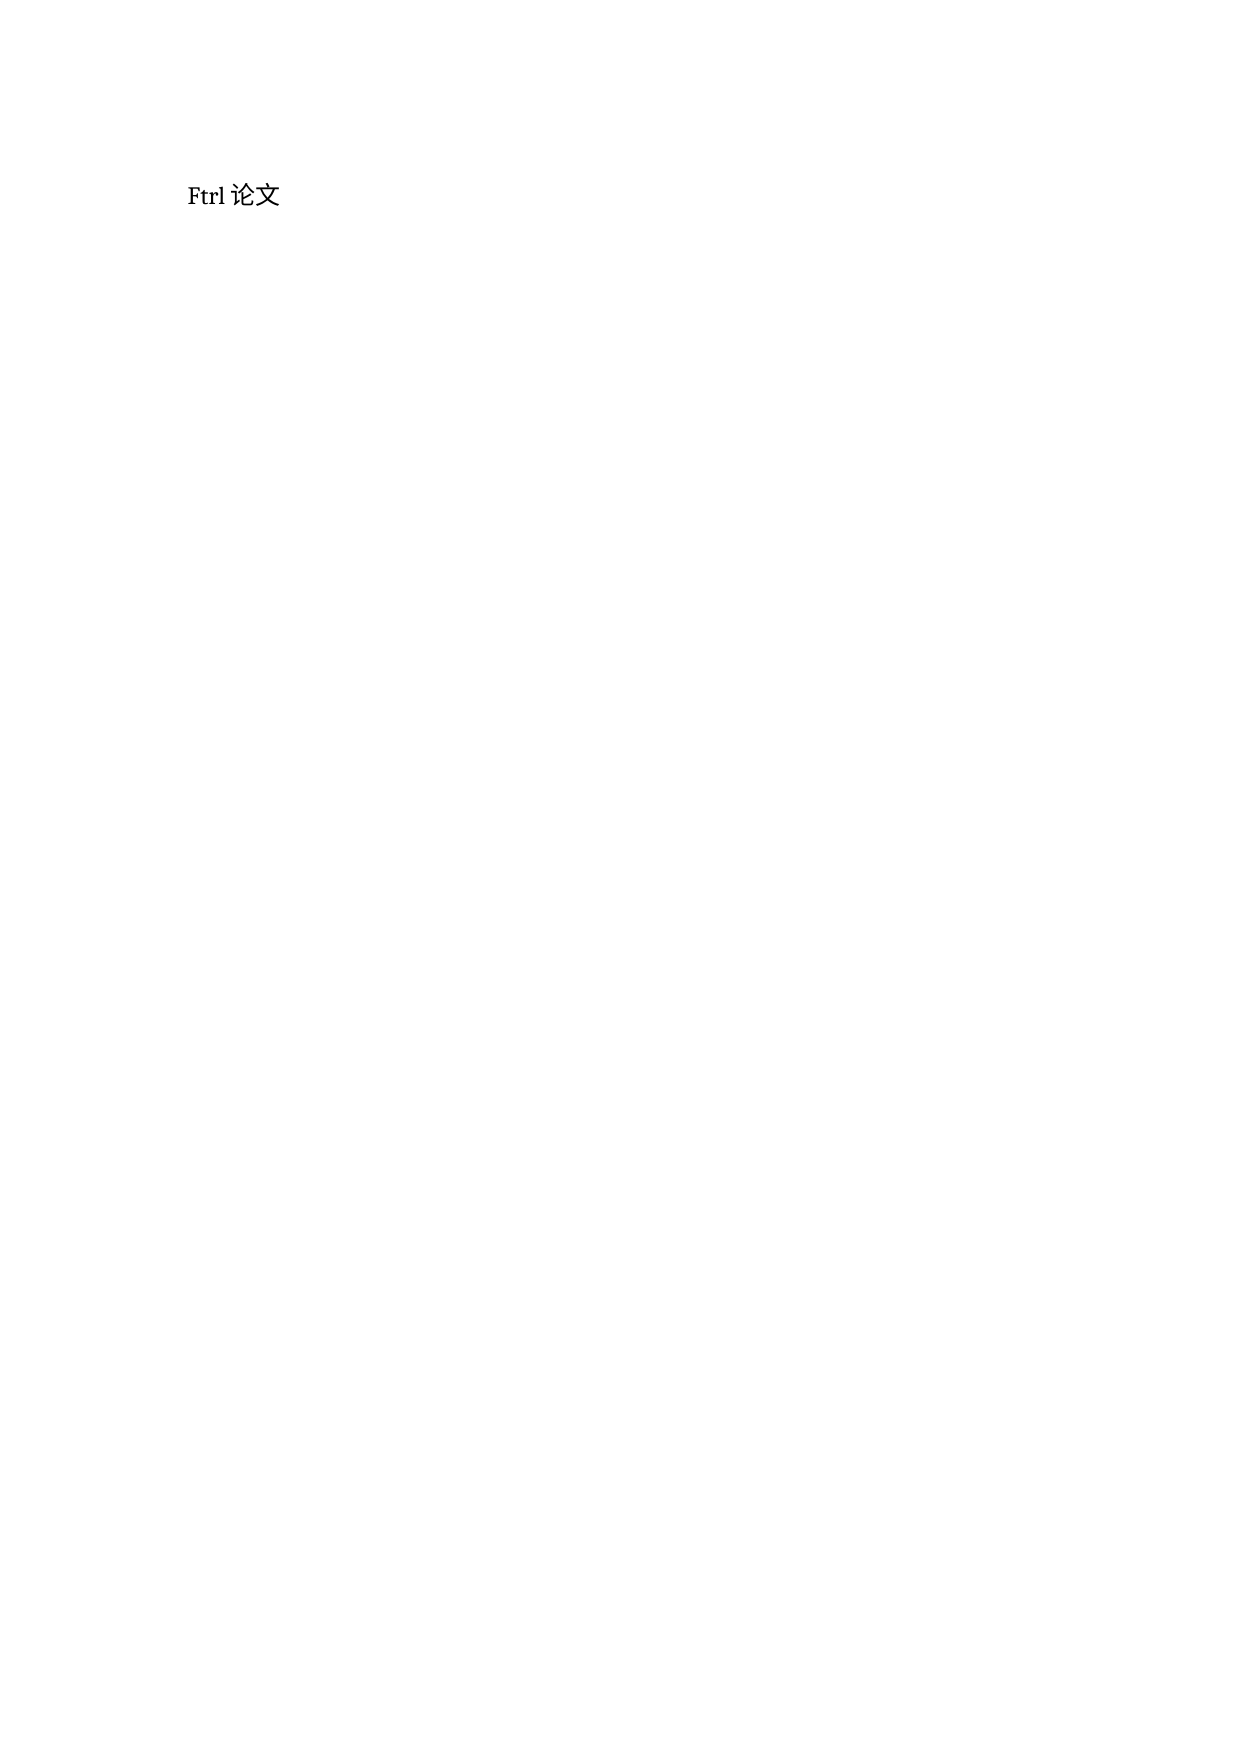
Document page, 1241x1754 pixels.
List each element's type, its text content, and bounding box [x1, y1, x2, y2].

text Ftrl论文 [187, 172, 1053, 216]
